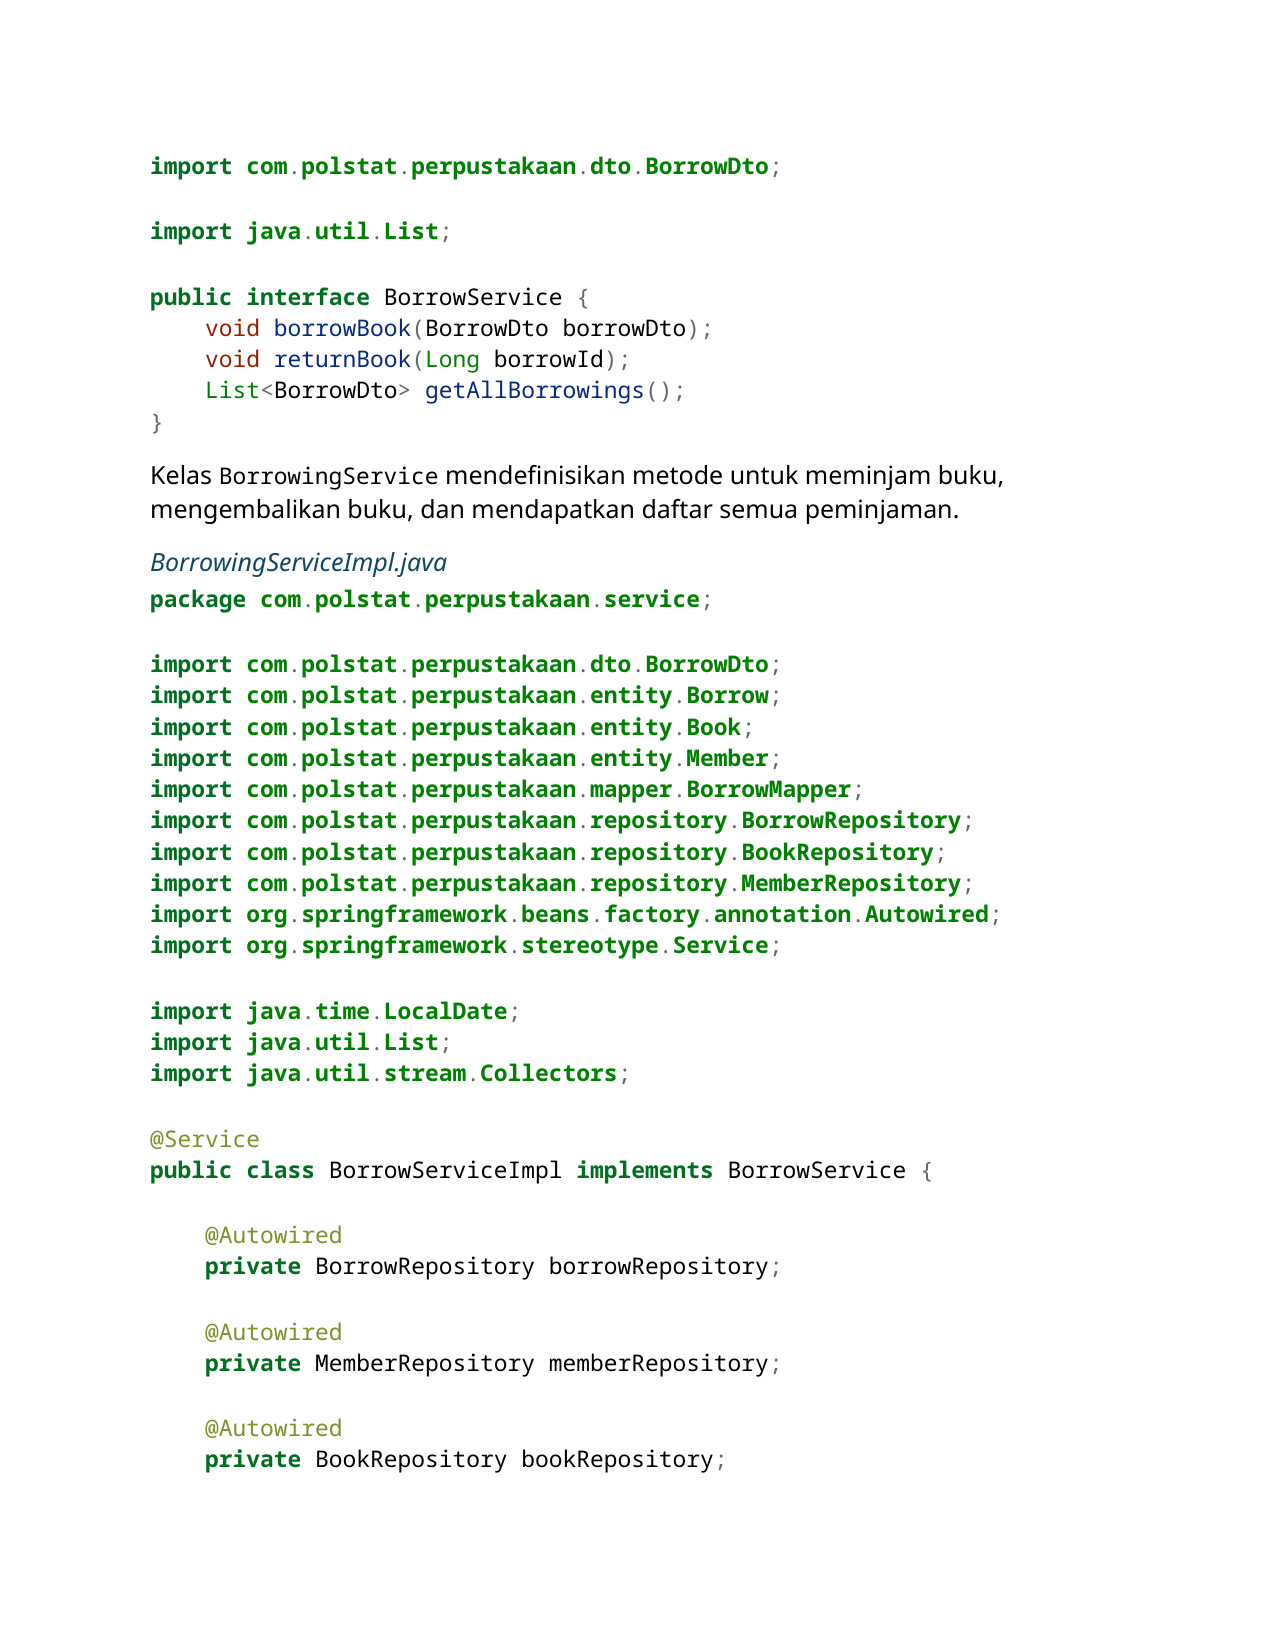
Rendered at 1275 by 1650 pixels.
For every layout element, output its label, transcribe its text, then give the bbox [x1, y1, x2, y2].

text Kelas BorrowingService mendefinisikan metode untuk meminjam buku, mengembalikan buku, dan mendapatkan daftar semua peminjaman. [150, 458, 1125, 526]
subtitle BorrowingServiceImpl.java [150, 544, 1125, 579]
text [150, 150, 1125, 437]
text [150, 583, 1125, 1475]
